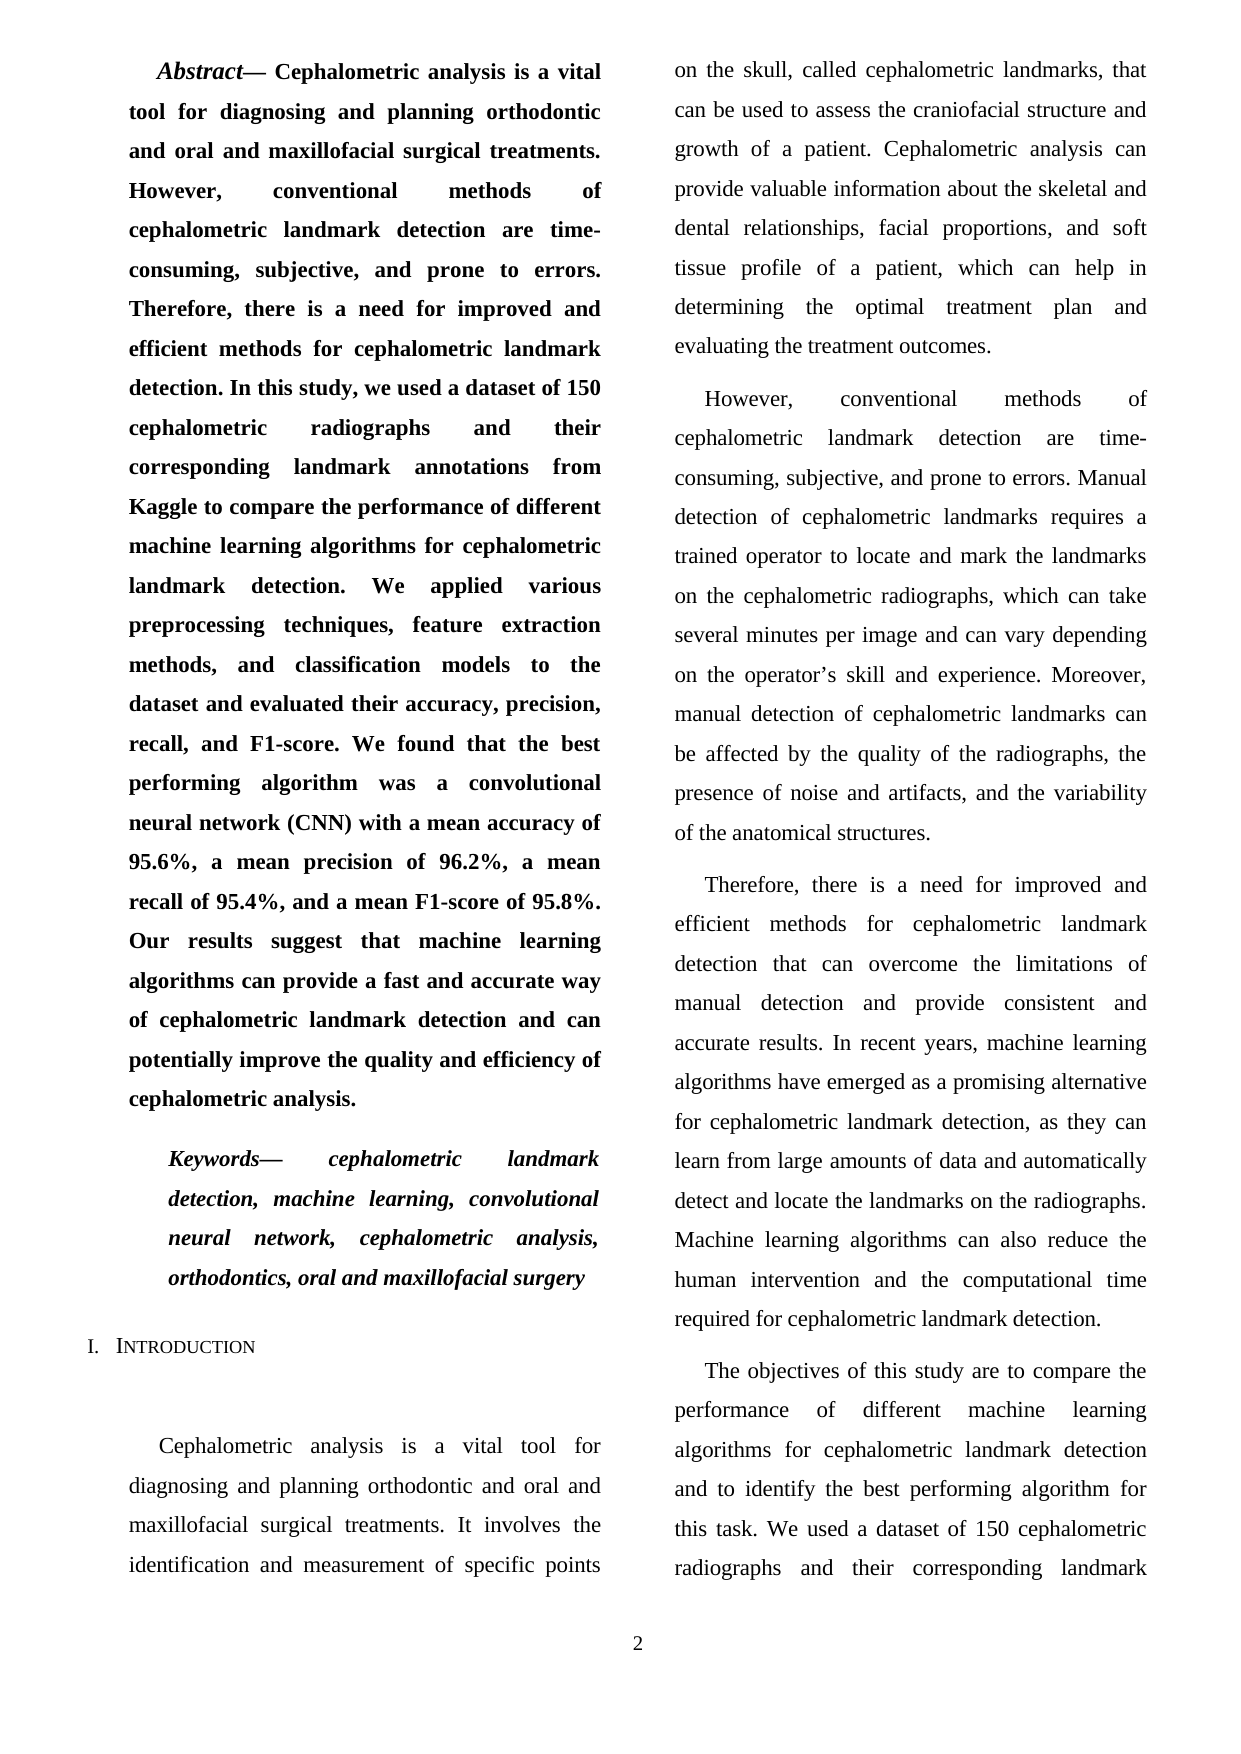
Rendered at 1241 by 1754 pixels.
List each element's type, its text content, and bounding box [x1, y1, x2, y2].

text Cephalometric analysis is a vital tool for diagnosing and planning orthodontic and oral and maxillofacial surgical treatments. It involves the identification and measurement of specific points on the skull, called cephalometric landmarks, that can be used to assess the craniofacial structure and growth of a patient. Cephalometric analysis can provide valuable information about the skeletal and dental relationships, facial proportions, and soft tissue profile of a patient, which can help in determining the optimal treatment plan and evaluating the treatment outcomes. [674, 56, 1147, 359]
text Cephalometric analysis is a vital tool for diagnosing and planning orthodontic and oral and maxillofacial surgical treatments. It involves the identification and measurement of specific points on the skull, called cephalometric landmarks, that can be used to assess the craniofacial structure and growth of a patient. Cephalometric analysis can provide valuable information about the skeletal and dental relationships, facial proportions, and soft tissue profile of a patient, which can help in determining the optimal treatment plan and evaluating the treatment outcomes. [128, 1432, 601, 1577]
subtitle Introduction [93, 1332, 601, 1359]
text Therefore, there is a need for improved and efficient methods for cephalometric landmark detection that can overcome the limitations of manual detection and provide consistent and accurate results. In recent years, machine learning algorithms have emerged as a promising alternative for cephalometric landmark detection, as they can learn from large amounts of data and automatically detect and locate the landmarks on the radiographs. Machine learning algorithms can also reduce the human intervention and the computational time required for cephalometric landmark detection. [674, 871, 1147, 1331]
text However, conventional methods of cephalometric landmark detection are time-consuming, subjective, and prone to errors. Manual detection of cephalometric landmarks requires a trained operator to locate and mark the landmarks on the cephalometric radiographs, which can take several minutes per image and can vary depending on the operator’s skill and experience. Moreover, manual detection of cephalometric landmarks can be affected by the quality of the radiographs, the presence of noise and artifacts, and the variability of the anatomical structures. [674, 384, 1147, 845]
text Keywords— cephalometric landmark detection, machine learning, convolutional neural network, cephalometric analysis, orthodontics, oral and maxillofacial surgery [168, 1145, 601, 1290]
text Abstract— Cephalometric analysis is a vital tool for diagnosing and planning orthodontic and oral and maxillofacial surgical treatments. However, conventional methods of cephalometric landmark detection are time-consuming, subjective, and prone to errors. Therefore, there is a need for improved and efficient methods for cephalometric landmark detection. In this study, we used a dataset of 150 cephalometric radiographs and their corresponding landmark annotations from Kaggle to compare the performance of different machine learning algorithms for cephalometric landmark detection. We applied various preprocessing techniques, feature extraction methods, and classification models to the dataset and evaluated their accuracy, precision, recall, and F1-score. We found that the best performing algorithm was a convolutional neural network (CNN) with a mean accuracy of 95.6%, a mean precision of 96.2%, a mean recall of 95.4%, and a mean F1-score of 95.8%. Our results suggest that machine learning algorithms can provide a fast and accurate way of cephalometric landmark detection and can potentially improve the quality and efficiency of cephalometric analysis. [128, 56, 601, 1111]
